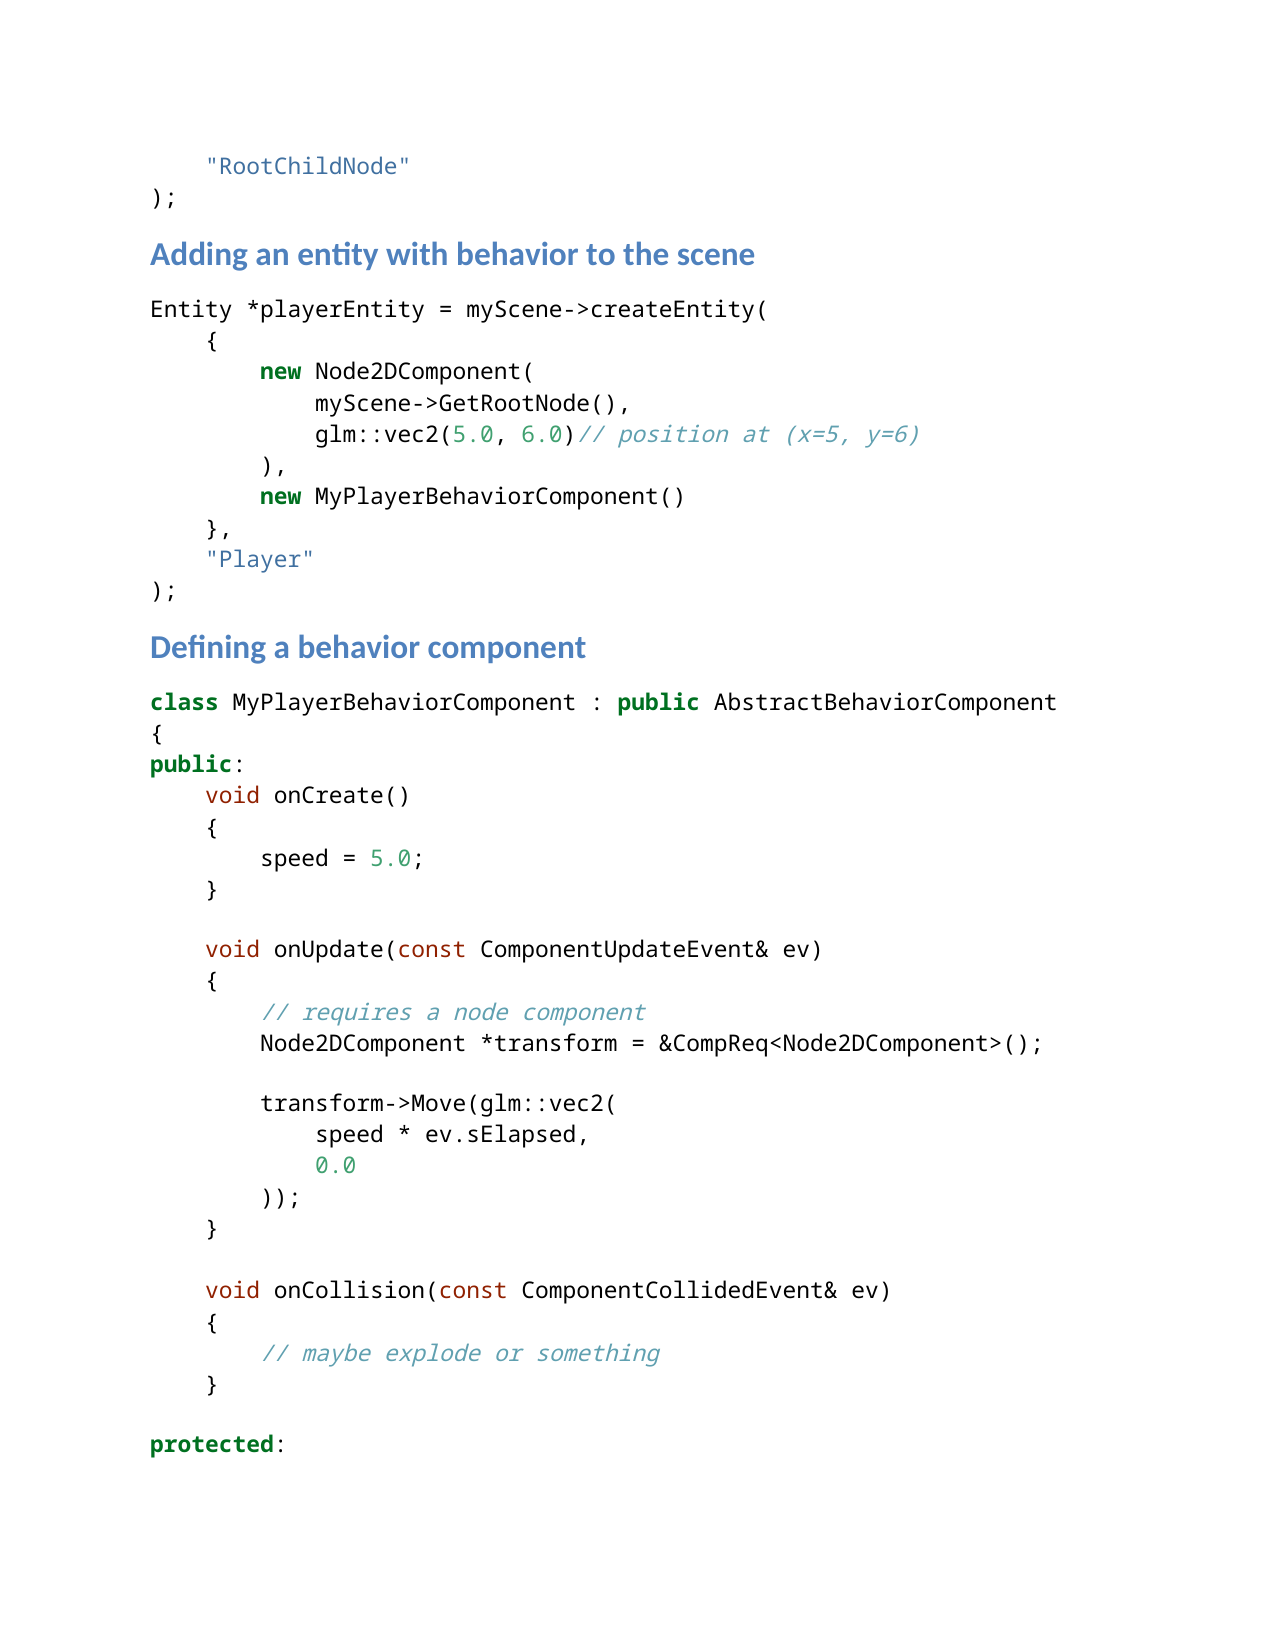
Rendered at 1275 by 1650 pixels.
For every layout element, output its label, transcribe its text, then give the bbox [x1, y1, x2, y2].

subtitle Defining a behavior component [150, 626, 1125, 667]
subtitle Adding an entity with behavior to the scene [150, 233, 1125, 274]
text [150, 150, 1125, 212]
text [150, 686, 1125, 1459]
text Entity *playerEntity = myScene->createEntity( { new Node2DComponent( myScene->GetRootNode(), glm::vec2(5.0, 6.0)// position at (x=5, y=6) ), new MyPlayerBehaviorComponent() }, "Player" ); [150, 293, 1125, 605]
